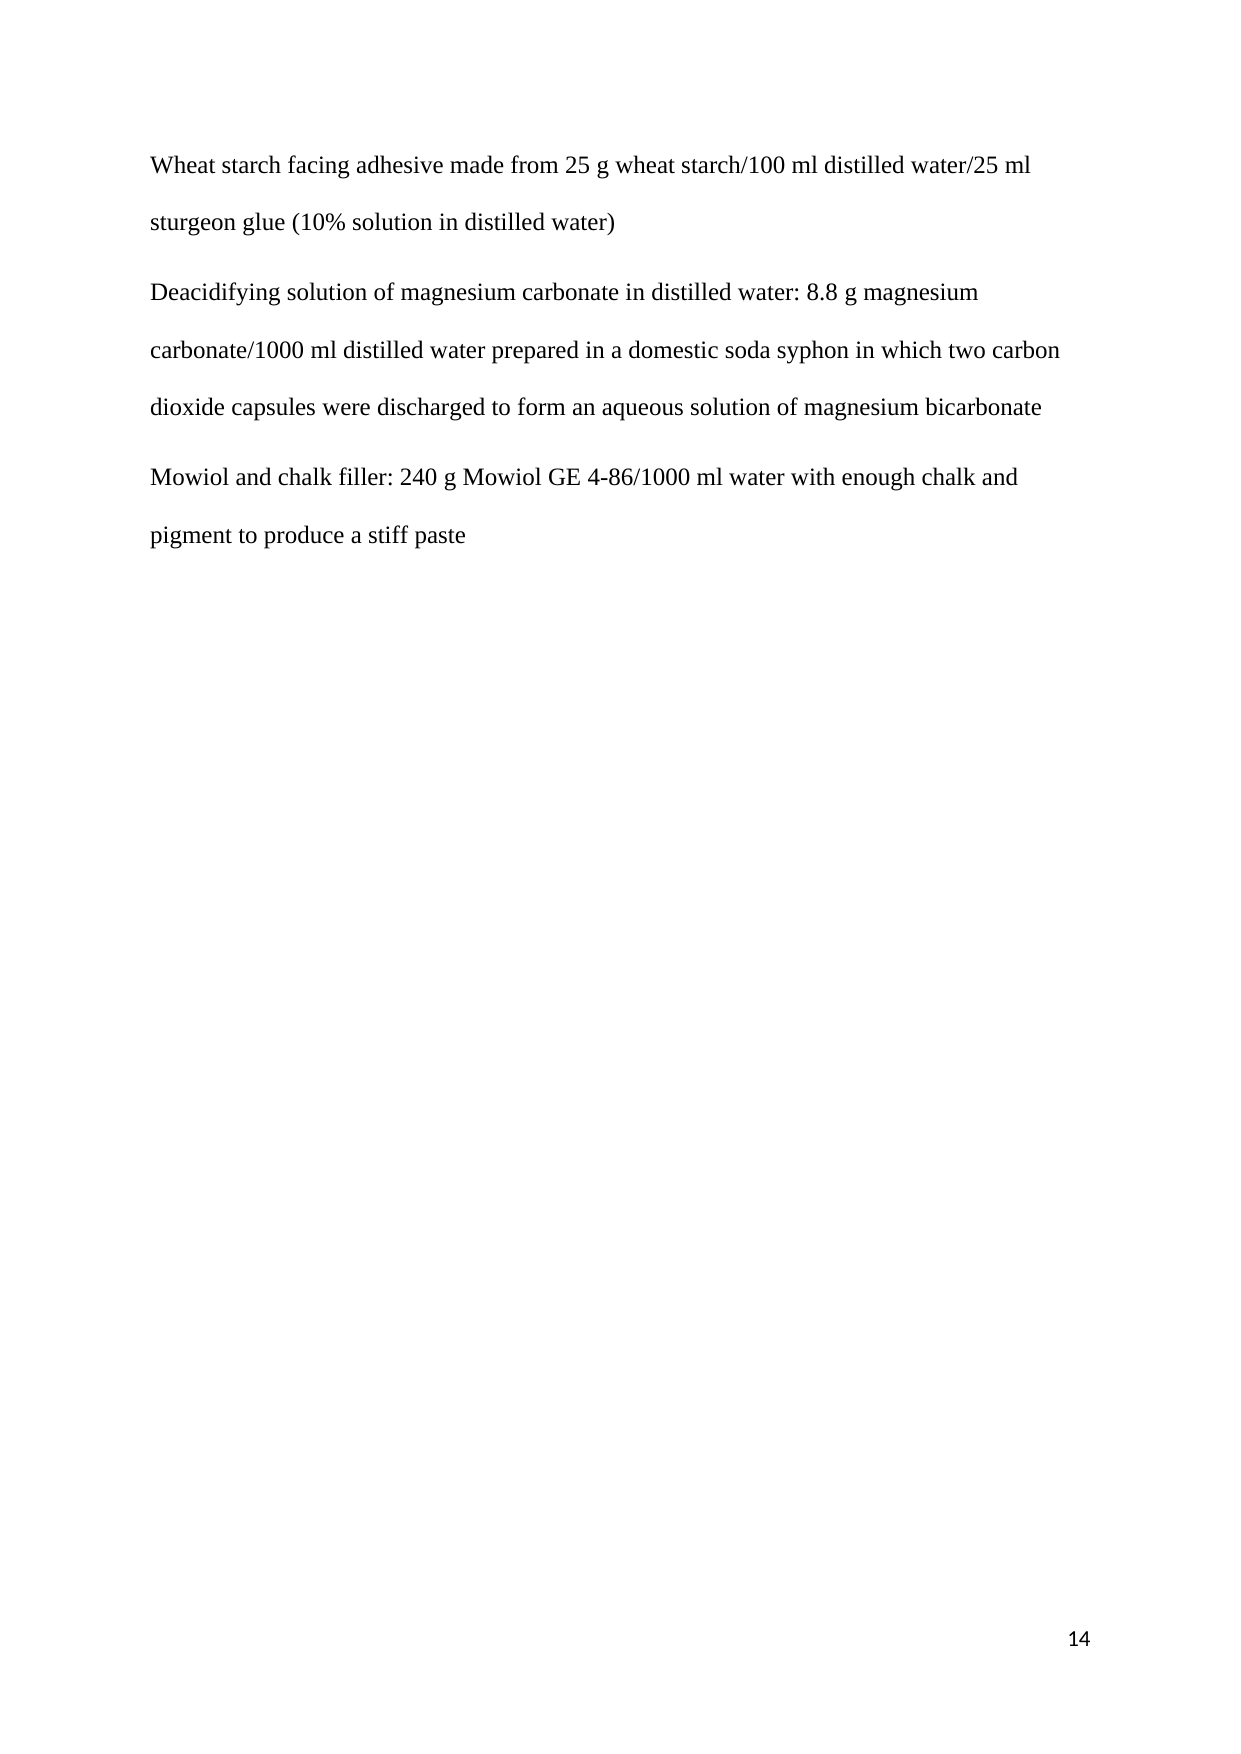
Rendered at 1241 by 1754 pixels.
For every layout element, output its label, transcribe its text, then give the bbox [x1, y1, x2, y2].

text Wheat starch facing adhesive made from 25 g wheat starch/100 ml distilled water/25 ml sturgeon glue (10% solution in distilled water) [150, 150, 1090, 236]
text Mowiol and chalk filler: 240 g Mowiol GE 4-86/1000 ml water with enough chalk and pigment to produce a stiff paste [150, 462, 1090, 549]
text Deacidifying solution of magnesium carbonate in distilled water: 8.8 g magnesium carbonate/1000 ml distilled water prepared in a domestic soda syphon in which two carbon dioxide capsules were discharged to form an aqueous solution of magnesium bicarbonate [150, 277, 1090, 421]
